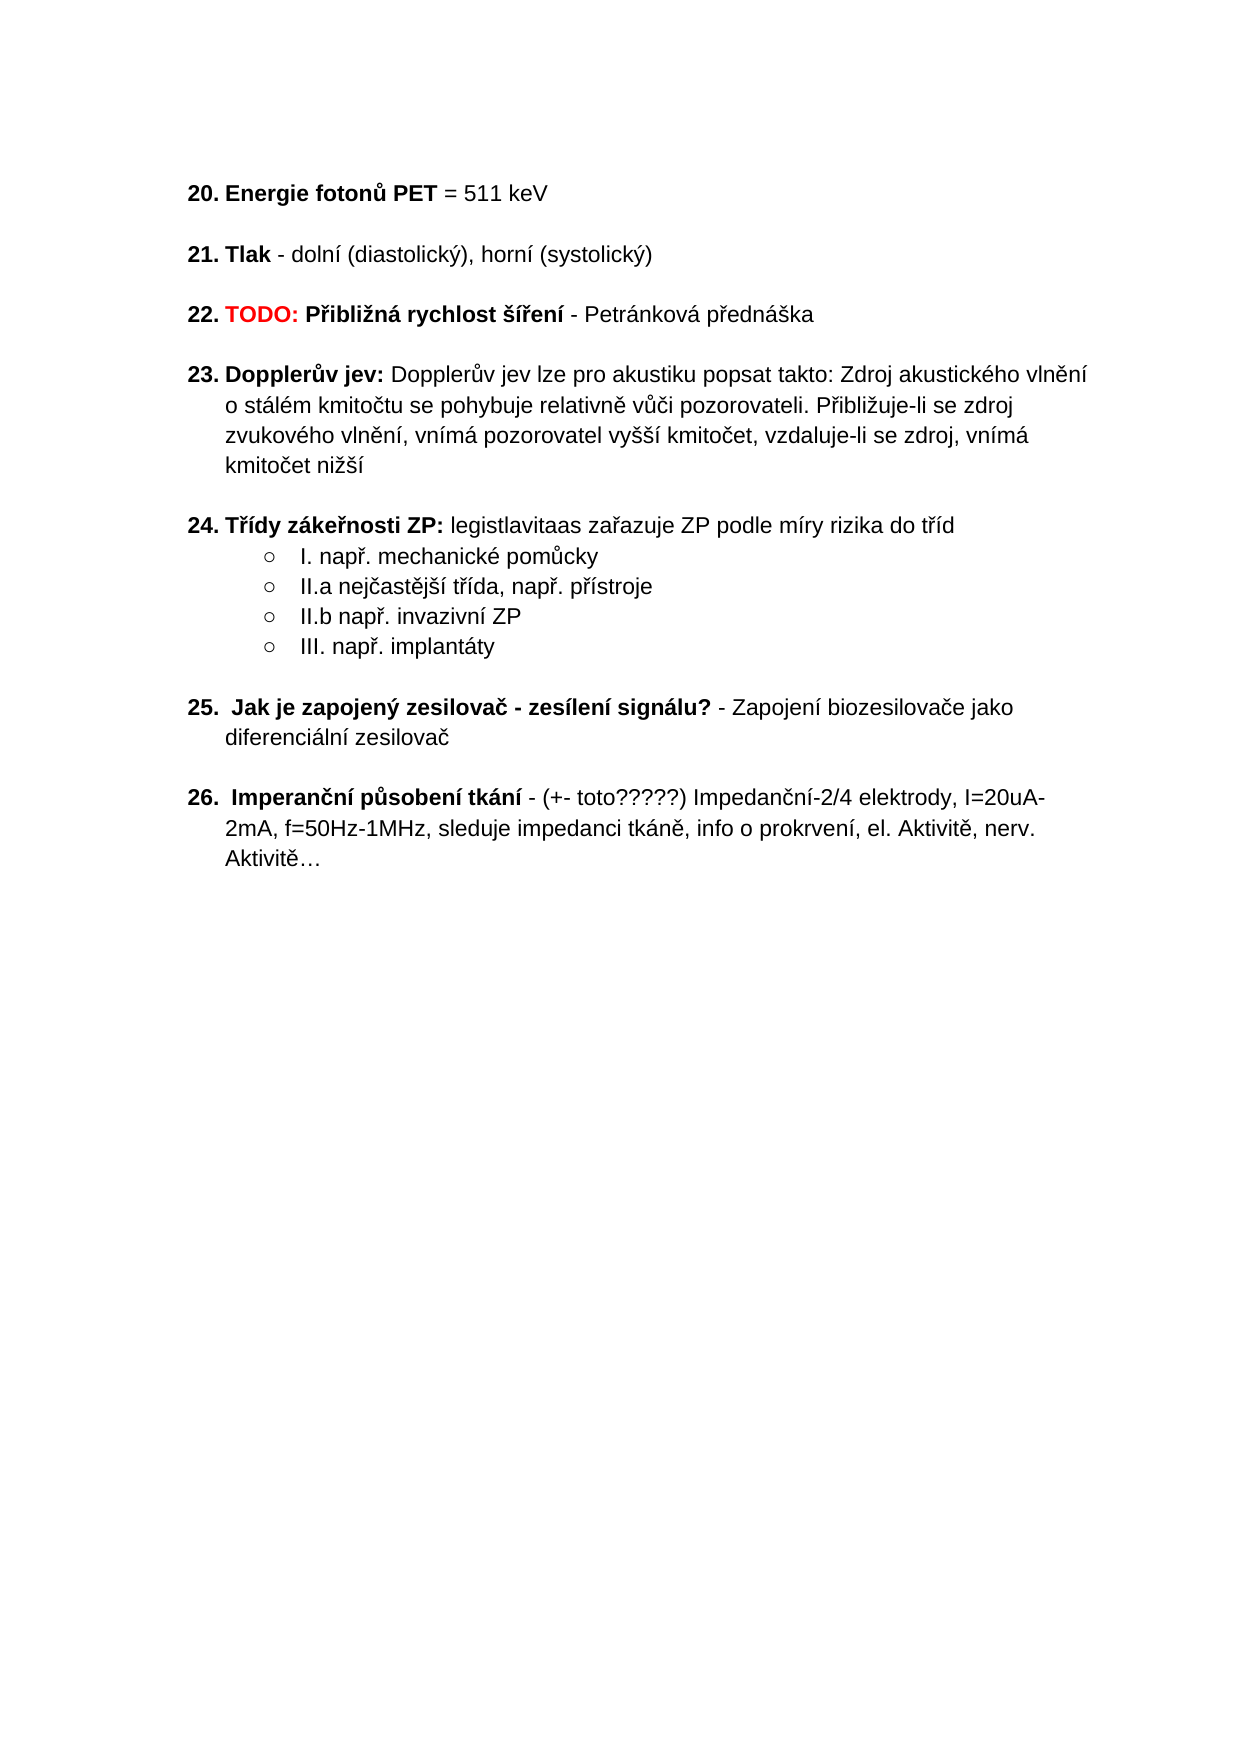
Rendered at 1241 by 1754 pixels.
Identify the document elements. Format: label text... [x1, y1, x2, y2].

list III. např. implantáty [262, 633, 1090, 660]
list I. např. mechanické pomůcky [262, 543, 1090, 569]
list II.a nejčastější třída, např. přístroje [262, 573, 1090, 599]
list Energie fotonů PET = 511 keV [187, 180, 1090, 207]
list Tlak - dolní (diastolický), horní (systolický) [187, 241, 1090, 267]
list II.b např. invazivní ZP [262, 603, 1090, 629]
list TODO: Přibližná rychlost šíření - Petránková přednáška [187, 301, 1090, 327]
list Jak je zapojený zesilovač - zesílení signálu? - Zapojení biozesilovače jako diferenciální zesilovač [187, 694, 1090, 750]
list Imperanční působení tkání - (+- toto?????) Impedanční-2/4 elektrody, I=20uA-2mA, f=50Hz-1MHz, sleduje impedanci tkáně, info o prokrvení, el. Aktivitě, nerv. Aktivitě… [187, 784, 1090, 871]
list Třídy zákeřnosti ZP: legistlavitaas zařazuje ZP podle míry rizika do tříd [187, 512, 1090, 539]
list Dopplerův jev: Dopplerův jev lze pro akustiku popsat takto: Zdroj akustického vlnění o stálém kmitočtu se pohybuje relativně vůči pozorovateli. Přibližuje-li se zdroj zvukového vlnění, vnímá pozorovatel vyšší kmitočet, vzdaluje-li se zdroj, vnímá kmitočet nižší [187, 361, 1090, 478]
